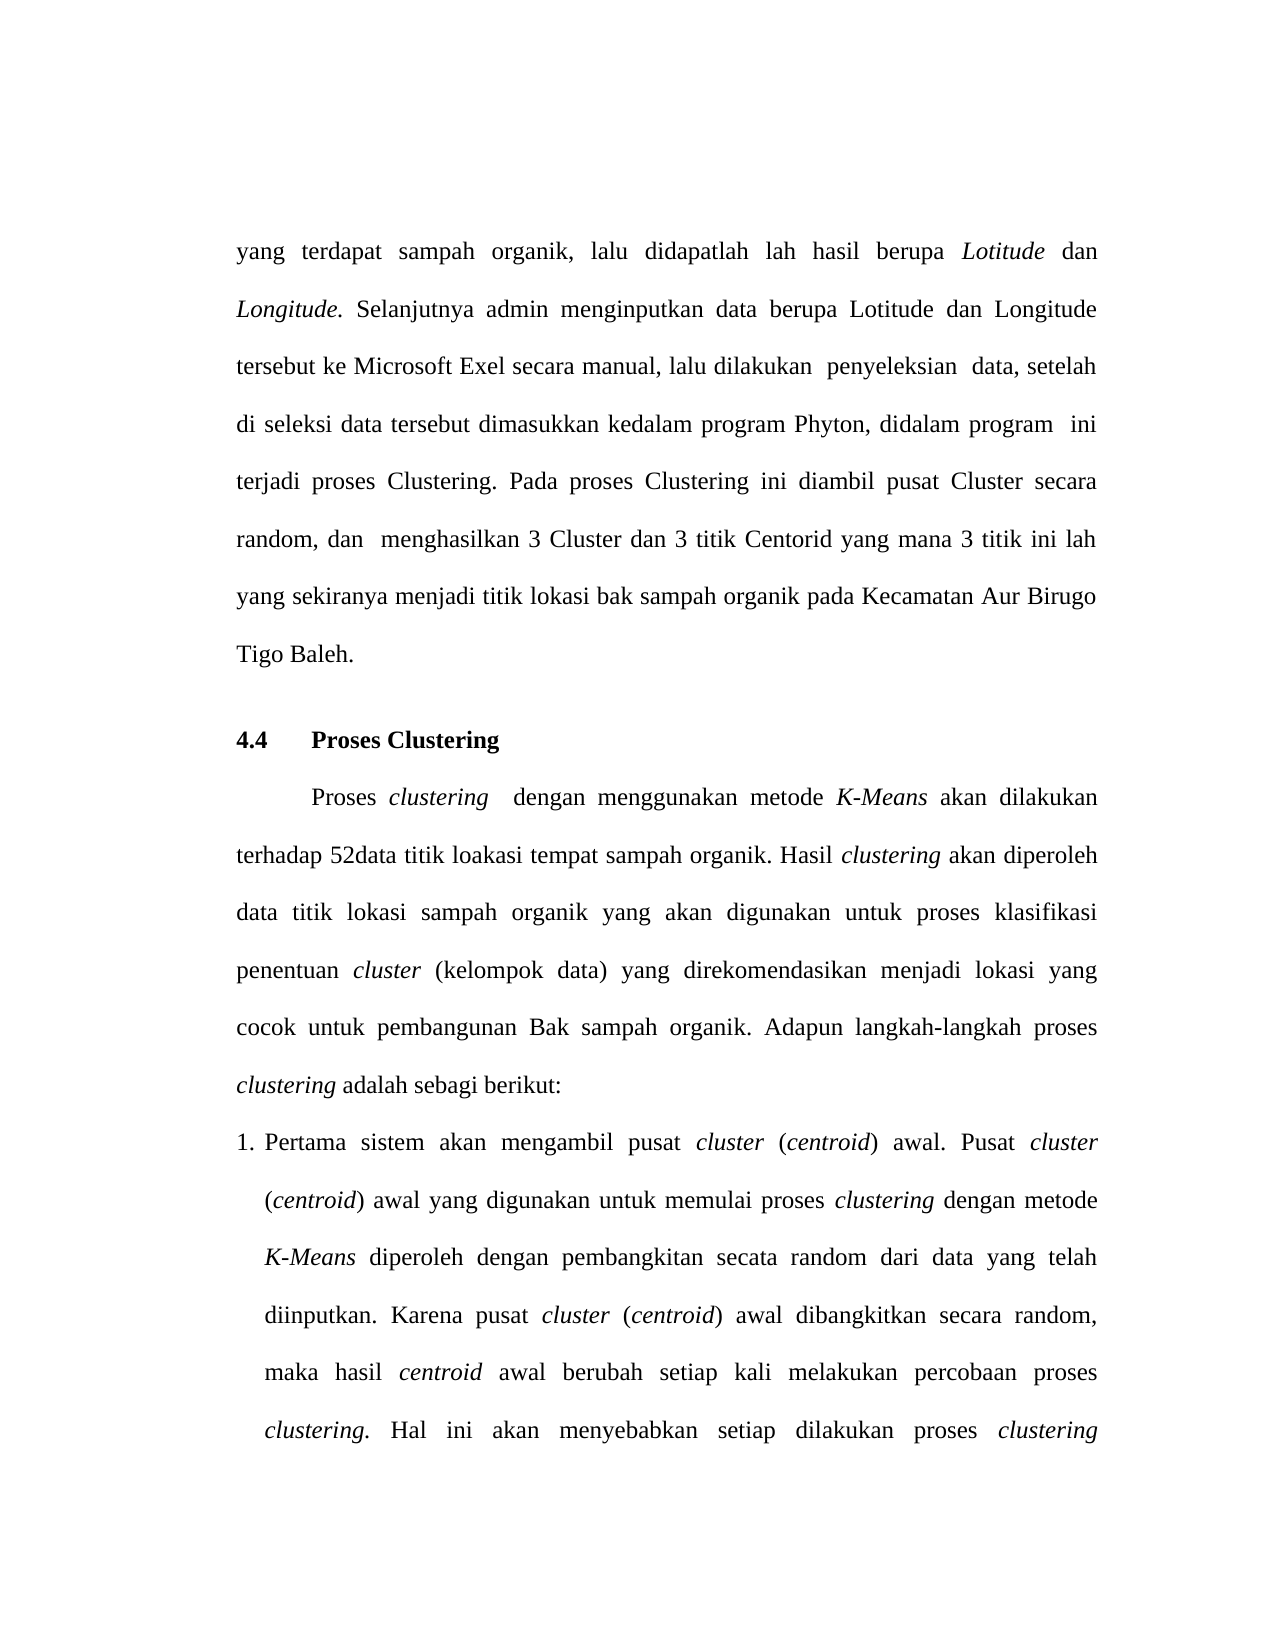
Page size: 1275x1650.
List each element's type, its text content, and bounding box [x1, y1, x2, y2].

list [236, 1127, 1098, 1444]
text 4.4 Proses Clustering [236, 725, 1098, 754]
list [236, 236, 1098, 667]
text Proses clustering dengan menggunakan metode K-Means akan dilakukan terhadap 52data titik loakasi tempat sampah organik. Hasil clustering akan diperoleh data titik lokasi sampah organik yang akan digunakan untuk proses klasifikasi penentuan cluster (kelompok data) yang direkomendasikan menjadi lokasi yang cocok untuk pembangunan Bak sampah organik. Adapun langkah-langkah proses clustering adalah sebagi berikut: [236, 782, 1098, 1099]
